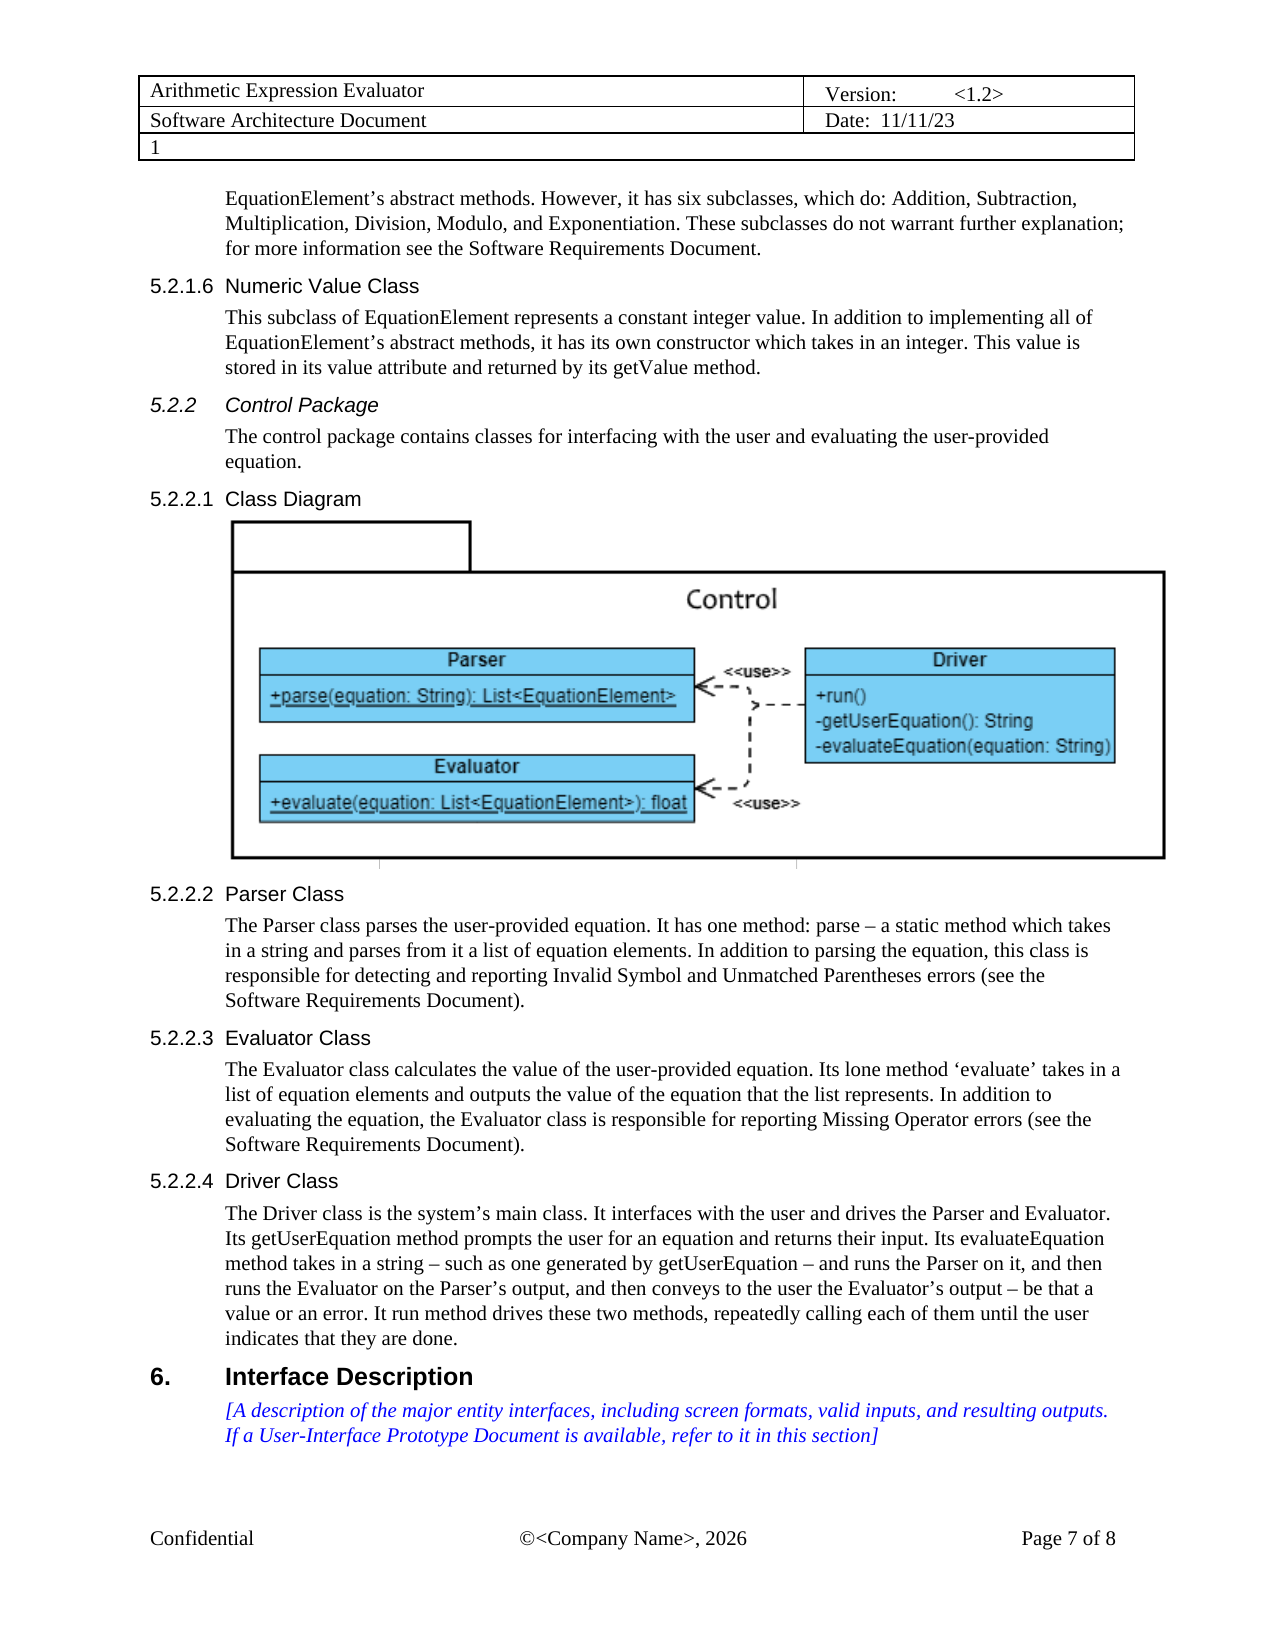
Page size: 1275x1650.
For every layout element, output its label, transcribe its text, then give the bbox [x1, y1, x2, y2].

subtitle Class Diagram [150, 485, 1125, 510]
text The Evaluator class calculates the value of the user-provided equation. Its lone method ‘evaluate’ takes in a list of equation elements and outputs the value of the equation that the list represents. In addition to evaluating the equation, the Evaluator class is responsible for reporting Missing Operator errors (see the Software Requirements Document). [225, 1056, 1125, 1156]
text This subclass of EquationElement represents a constant integer value. In addition to implementing all of EquationElement’s abstract methods, it has its own constructor which takes in an integer. This value is stored in its value attribute and returned by its getValue method. [225, 304, 1125, 379]
subtitle Control Package [150, 392, 1125, 417]
subtitle Parser Class [150, 881, 1125, 906]
subtitle Evaluator Class [150, 1024, 1125, 1049]
text [A description of the major entity interfaces, including screen formats, valid inputs, and resulting outputs. If a User-Interface Prototype Document is available, refer to it in this section] [225, 1397, 1125, 1447]
text The Driver class is the system’s main class. It interfaces with the user and drives the Parser and Evaluator. Its getUserEquation method prompts the user for an equation and returns their input. Its evaluateEquation method takes in a string – such as one generated by getUserEquation – and runs the Parser on it, and then runs the Evaluator on the Parser’s output, and then conveys to the user the Evaluator’s output – be that a value or an error. It run method drives these two methods, repeatedly calling each of them until the user indicates that they are done. [225, 1199, 1125, 1349]
subtitle Interface Description [150, 1362, 1125, 1391]
subtitle Numeric Value Class [150, 273, 1125, 298]
text The Parser class parses the user-provided equation. It has one method: parse – a static method which takes in a string and parses from it a list of equation elements. In addition to parsing the equation, this class is responsible for detecting and reporting Invalid Symbol and Unmatched Parentheses errors (see the Software Requirements Document). [225, 912, 1125, 1012]
text The control package contains classes for interfacing with the user and evaluating the user-provided equation. [225, 423, 1125, 473]
subtitle Driver Class [150, 1168, 1125, 1193]
picture [225, 516, 1169, 869]
